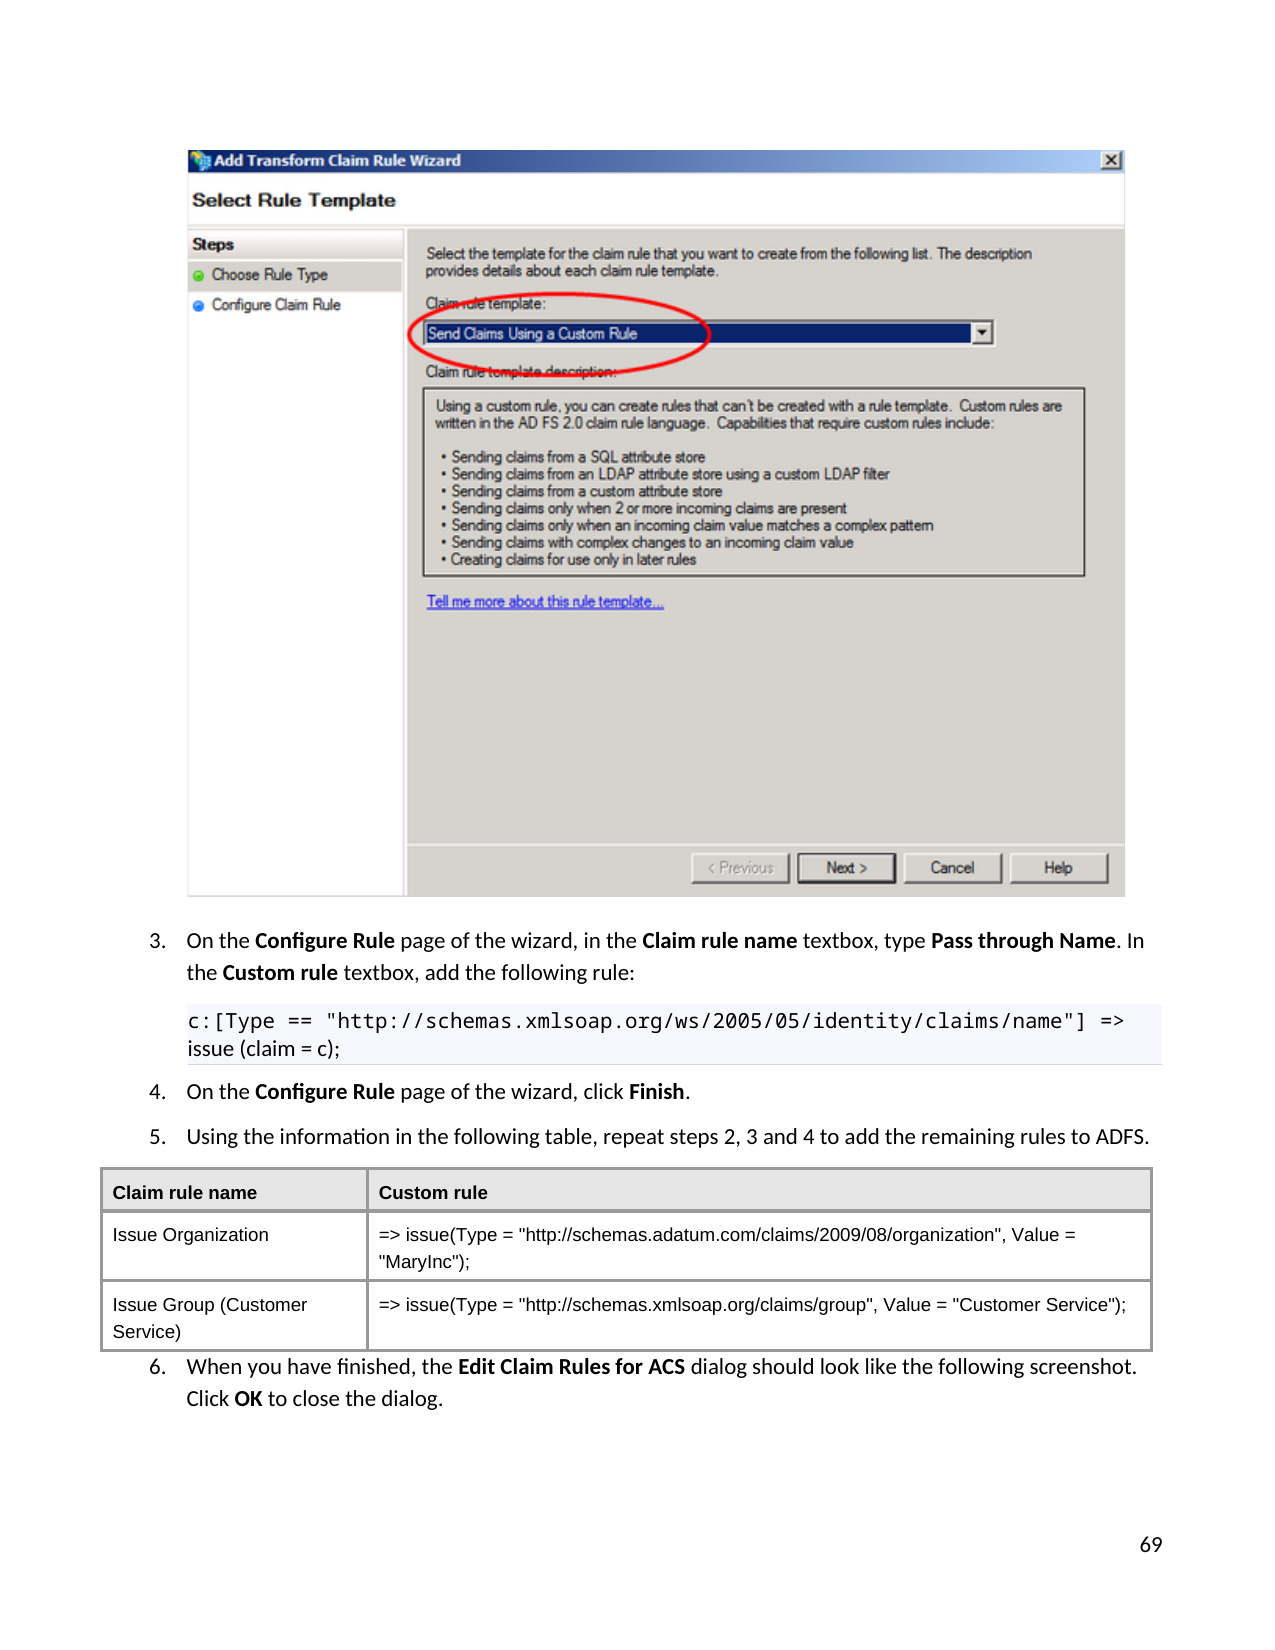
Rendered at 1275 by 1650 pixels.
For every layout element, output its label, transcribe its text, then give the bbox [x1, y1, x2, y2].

table_cell => issue(Type = "http://schemas.adatum.com/claims/2009/08/organization", Value = "MaryInc"); [369, 1213, 1150, 1279]
table_cell Issue Organization [103, 1213, 366, 1279]
table_cell => issue(Type = "http://schemas.xmlsoap.org/claims/group", Value = "Customer Service"); [369, 1282, 1150, 1349]
list On the Configure Rule page of the wizard, click Finish. [149, 1077, 1162, 1105]
text c:[Type == "http://schemas.xmlsoap.org/ws/2005/05/identity/claims/name"] => issue (claim = c); [187, 1004, 1162, 1065]
table_header Custom rule [369, 1170, 1150, 1209]
list On the Configure Rule page of the wizard, in the Claim rule name textbox, type Pass through Name. In the Custom rule textbox, add the following rule: [149, 926, 1162, 986]
table_cell Issue Group (Customer Service) [103, 1282, 366, 1349]
table_header Claim rule name [103, 1170, 366, 1209]
picture [187, 150, 1126, 897]
list When you have finished, the Edit Claim Rules for ACS dialog should look like the following screenshot. Click OK to close the dialog. [149, 1352, 1162, 1412]
list Using the information in the following table, repeat steps 2, 3 and 4 to add the remaining rules to ADFS. [149, 1122, 1162, 1150]
